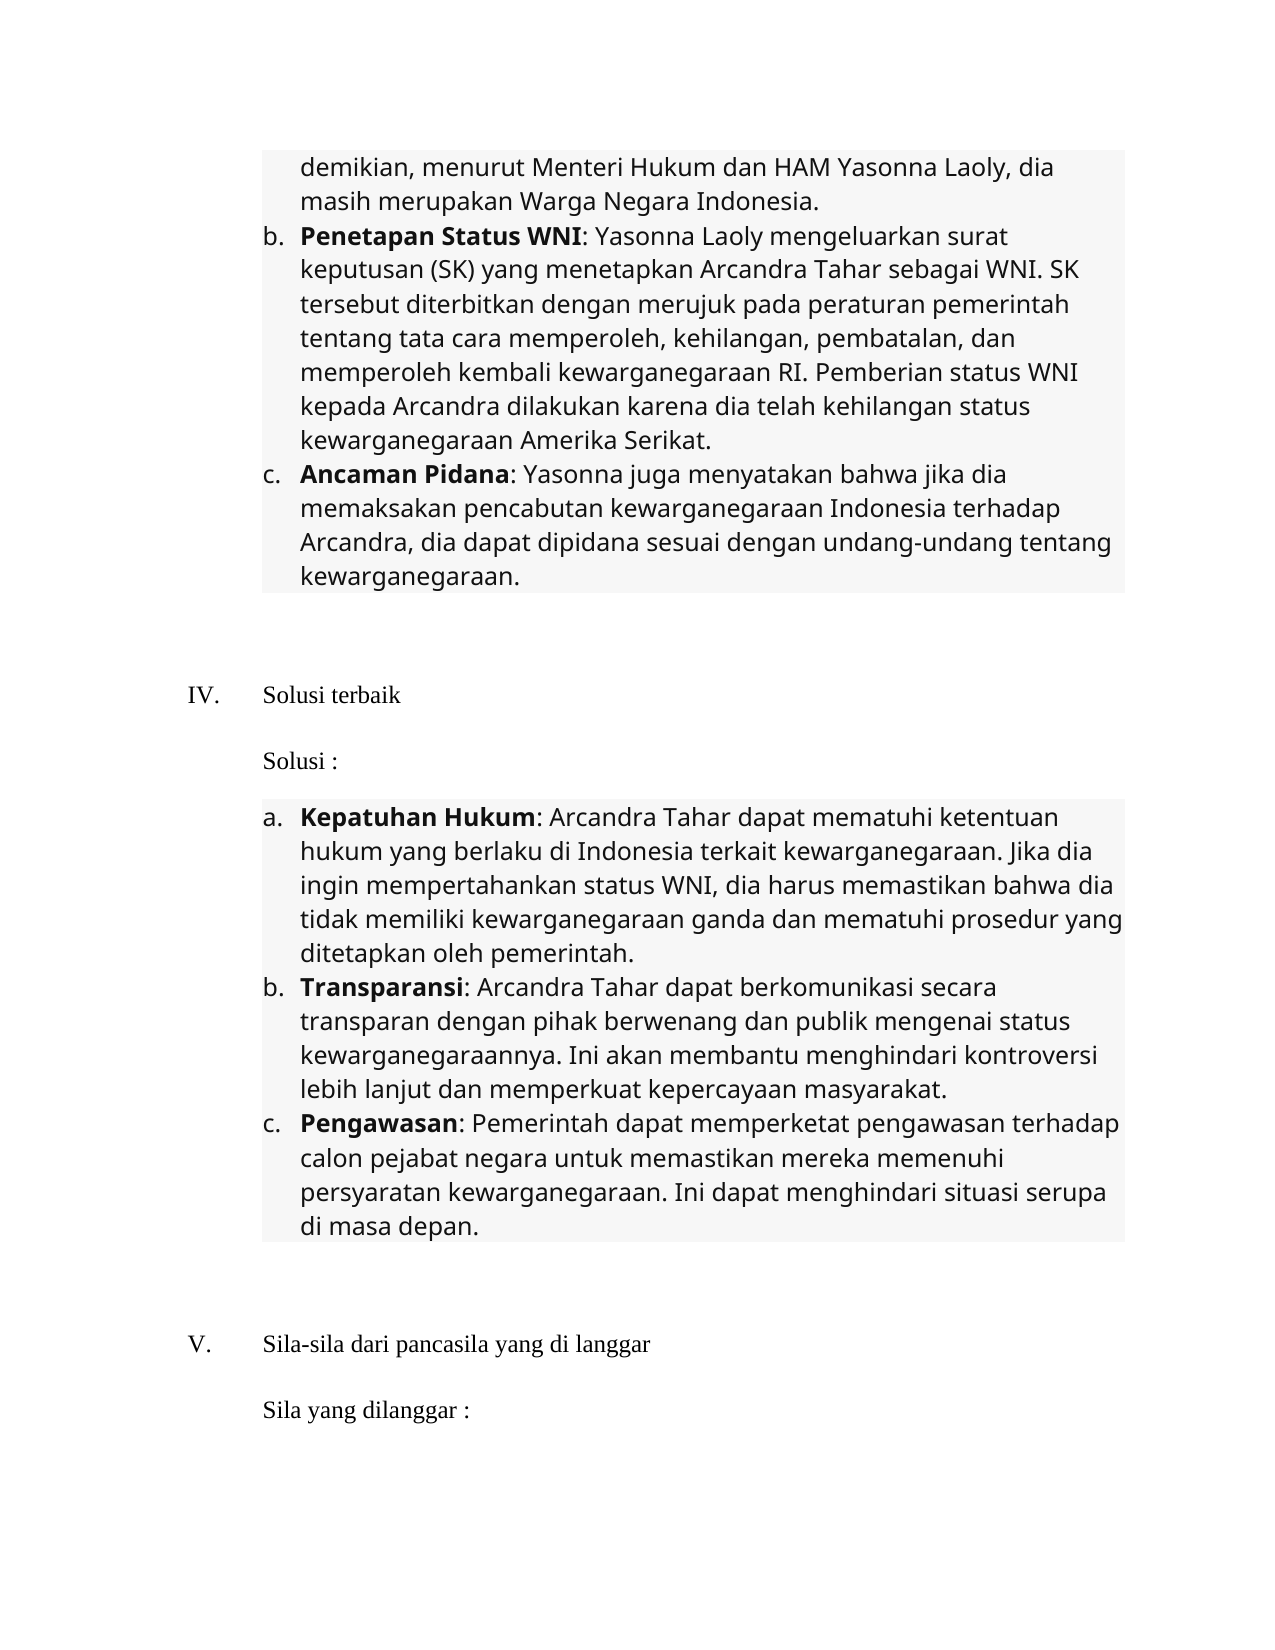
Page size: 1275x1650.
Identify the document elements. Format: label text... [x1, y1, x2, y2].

list Penetapan Status WNI: Yasonna Laoly mengeluarkan surat keputusan (SK) yang menetapkan Arcandra Tahar sebagai WNI. SK tersebut diterbitkan dengan merujuk pada peraturan pemerintah tentang tata cara memperoleh, kehilangan, pembatalan, dan memperoleh kembali kewarganegaraan RI. Pemberian status WNI kepada Arcandra dilakukan karena dia telah kehilangan status kewarganegaraan Amerika Serikat. [262, 218, 1125, 457]
list Solusi : [262, 746, 1125, 774]
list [262, 150, 1125, 218]
list Transparansi: Arcandra Tahar dapat berkomunikasi secara transparan dengan pihak berwenang dan publik mengenai status kewarganegaraannya. Ini akan membantu menghindari kontroversi lebih lanjut dan memperkuat kepercayaan masyarakat. [262, 970, 1125, 1106]
list Kepatuhan Hukum: Arcandra Tahar dapat mematuhi ketentuan hukum yang berlaku di Indonesia terkait kewarganegaraan. Jika dia ingin mempertahankan status WNI, dia harus memastikan bahwa dia tidak memiliki kewarganegaraan ganda dan mematuhi prosedur yang ditetapkan oleh pemerintah. [262, 799, 1125, 970]
list Solusi terbaik [187, 680, 1125, 708]
list Sila-sila dari pancasila yang di langgar [187, 1329, 1125, 1358]
list Pengawasan: Pemerintah dapat memperketat pengawasan terhadap calon pejabat negara untuk memastikan mereka memenuhi persyaratan kewarganegaraan. Ini dapat menghindari situasi serupa di masa depan. [262, 1106, 1125, 1242]
list Sila yang dilanggar : [262, 1395, 1125, 1424]
